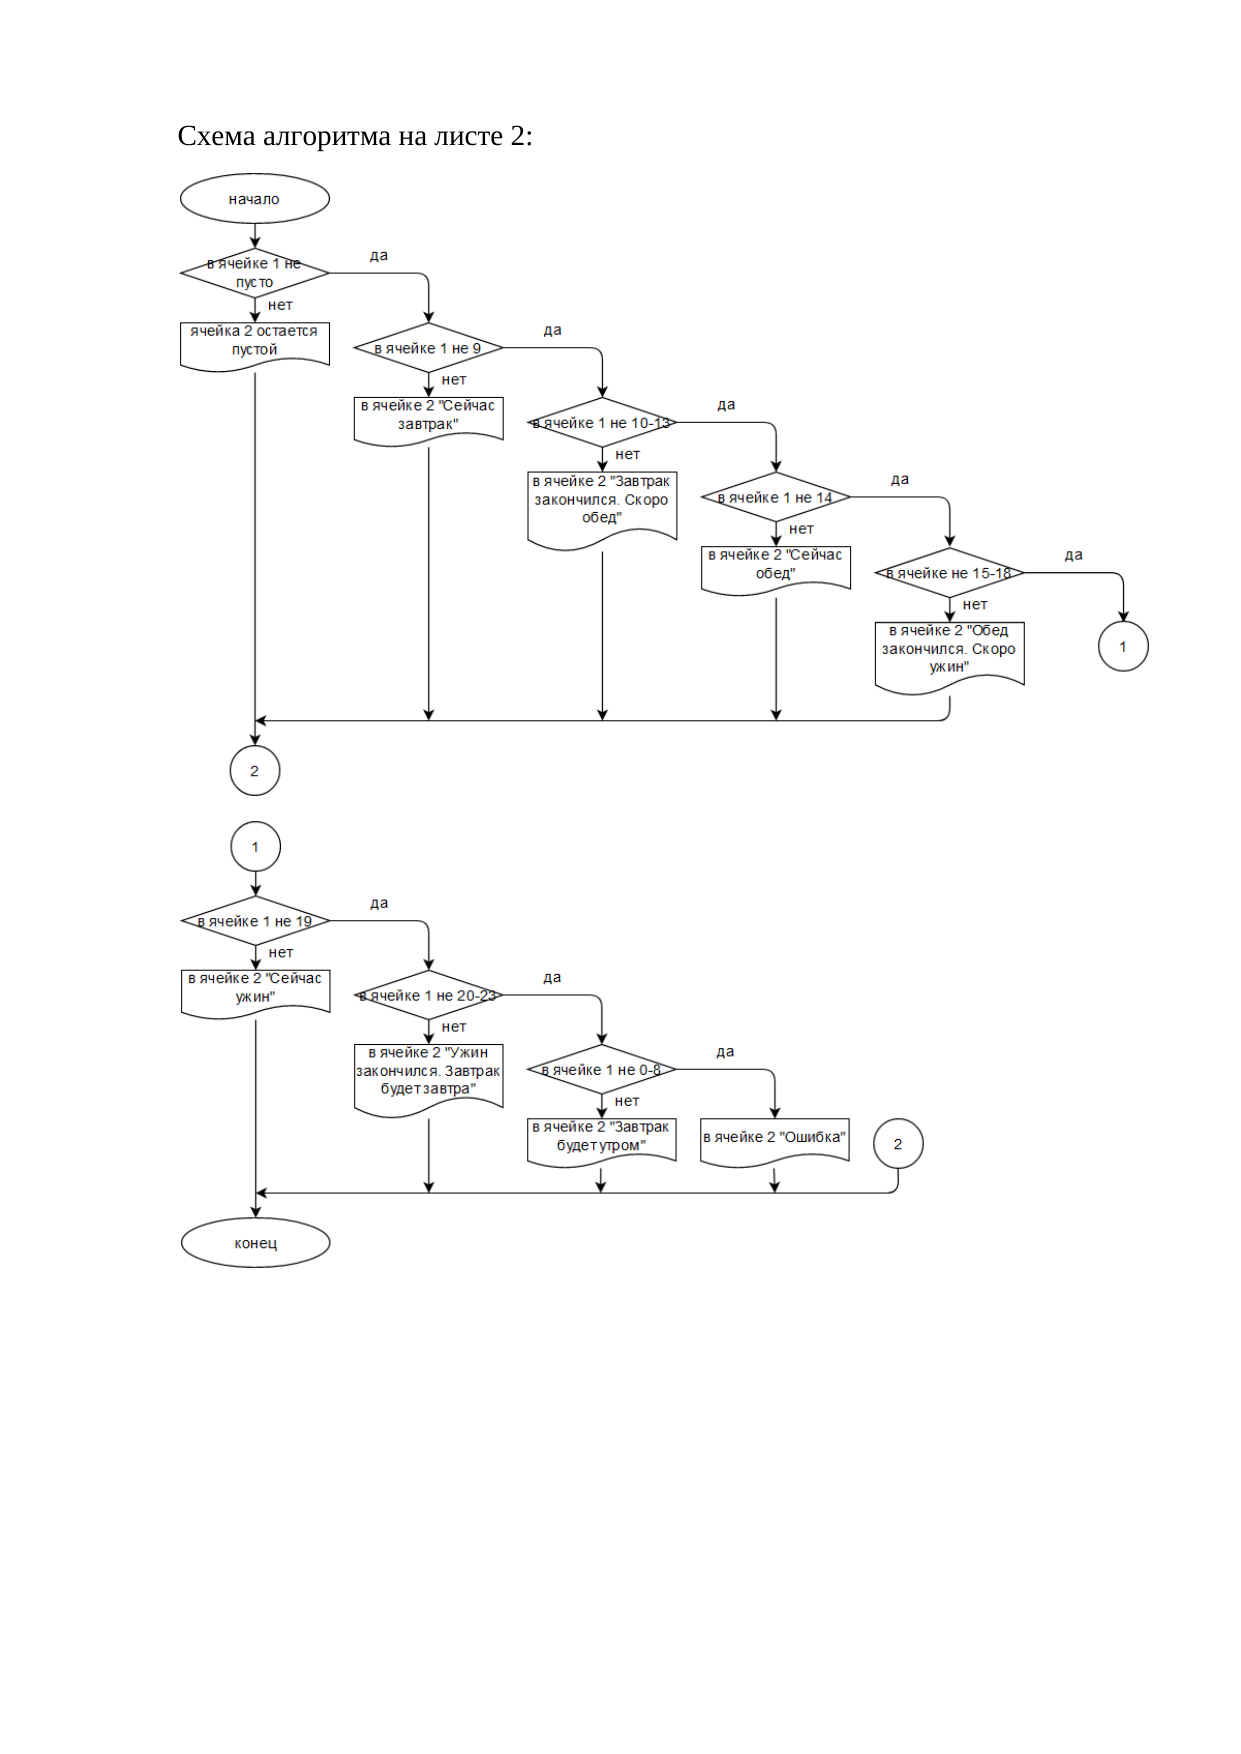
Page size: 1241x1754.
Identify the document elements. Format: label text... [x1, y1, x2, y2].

picture [177, 171, 1152, 798]
picture [177, 816, 931, 1272]
text Схема алгоритма на листе 2: [177, 118, 1152, 152]
